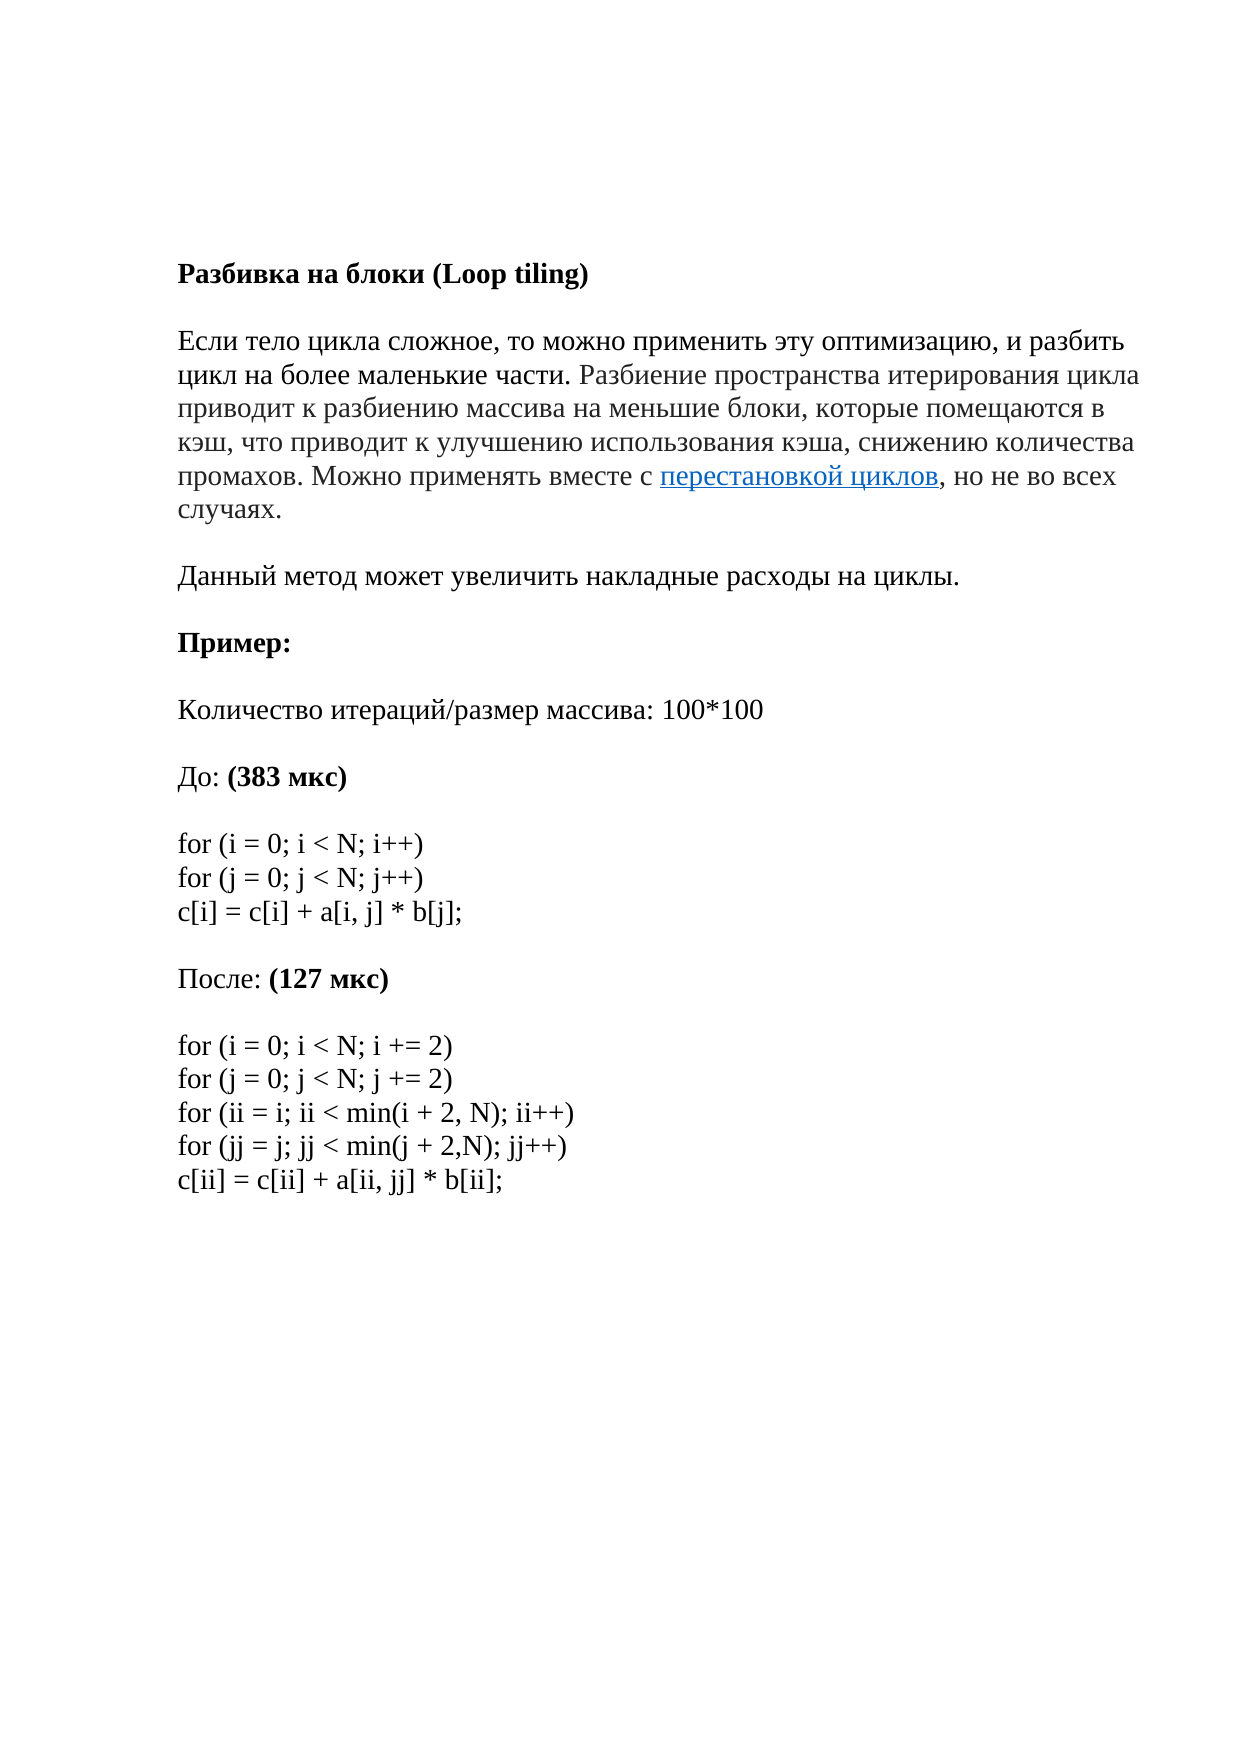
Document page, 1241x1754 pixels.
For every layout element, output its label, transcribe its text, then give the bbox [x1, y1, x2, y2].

text c[i] = c[i] + a[i, j] * b[j]; [177, 894, 1152, 927]
text for (j = 0; j < N; j += 2) [177, 1061, 1152, 1095]
text c[ii] = c[ii] + a[ii, jj] * b[ii]; [177, 1162, 1152, 1196]
text for (jj = j; jj < min(j + 2,N); jj++) [177, 1128, 1152, 1162]
text Если тело цикла сложное, то можно применить эту оптимизацию, и разбить цикл на более маленькие части. Разбиение пространства итерирования цикла приводит к разбиению массива на меньшие блоки, которые помещаются в кэш, что приводит к улучшению использования кэша, снижению количества промахов. Можно применять вместе с перестановкой циклов, но не во всех случаях. [177, 323, 1152, 525]
text Пример: [177, 625, 1152, 659]
text for (i = 0; i < N; i += 2) [177, 1028, 1152, 1061]
text Количество итераций/размер массива: 100*100 [177, 692, 1152, 726]
text После: (127 мкс) [177, 961, 1152, 994]
text До: (383 мкс) [177, 759, 1152, 793]
text for (i = 0; i < N; i++) [177, 827, 1152, 860]
text for (ii = i; ii < min(i + 2, N); ii++) [177, 1095, 1152, 1128]
text Данный метод может увеличить накладные расходы на циклы. [177, 558, 1152, 592]
text for (j = 0; j < N; j++) [177, 860, 1152, 894]
subtitle Разбивка на блоки (Loop tiling) [177, 256, 1152, 290]
